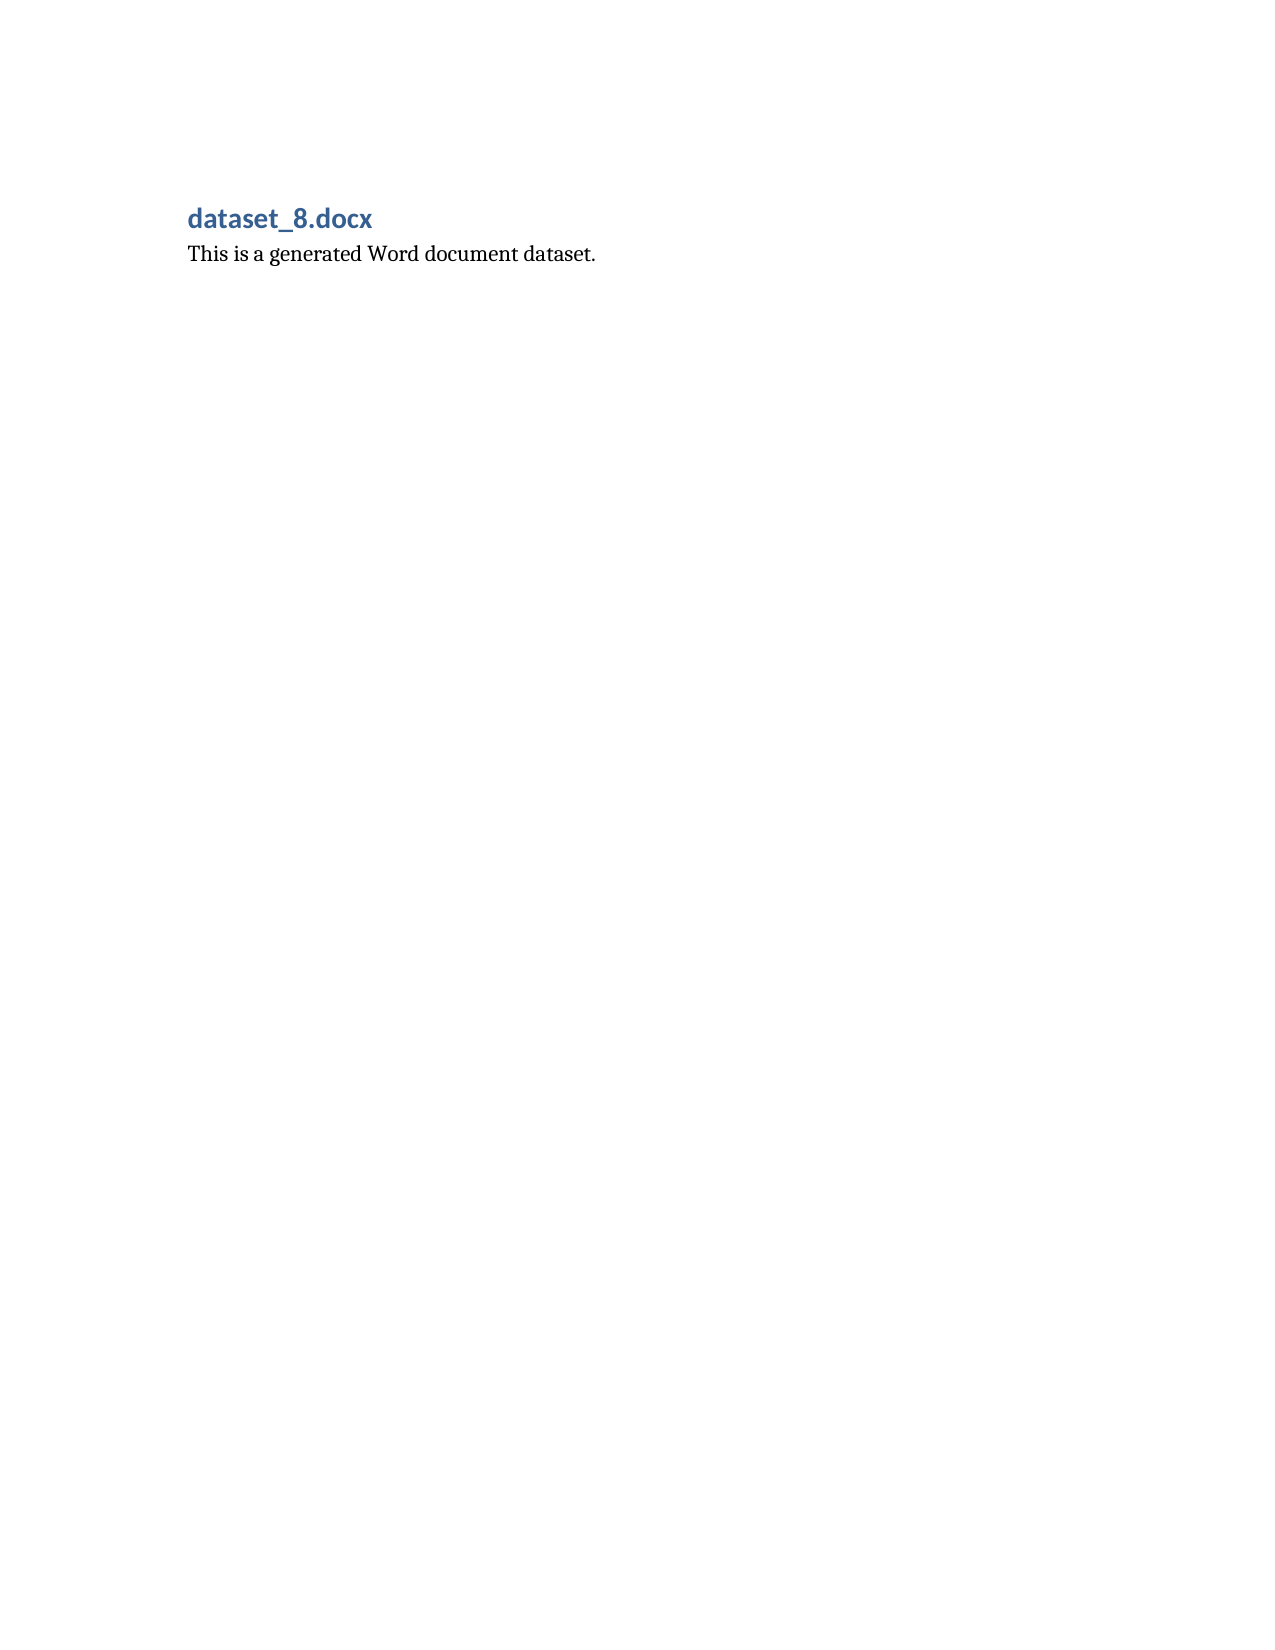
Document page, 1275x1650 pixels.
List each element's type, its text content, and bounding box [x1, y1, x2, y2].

subtitle dataset_8.docx [187, 200, 1087, 236]
text This is a generated Word document dataset. [187, 241, 1087, 267]
